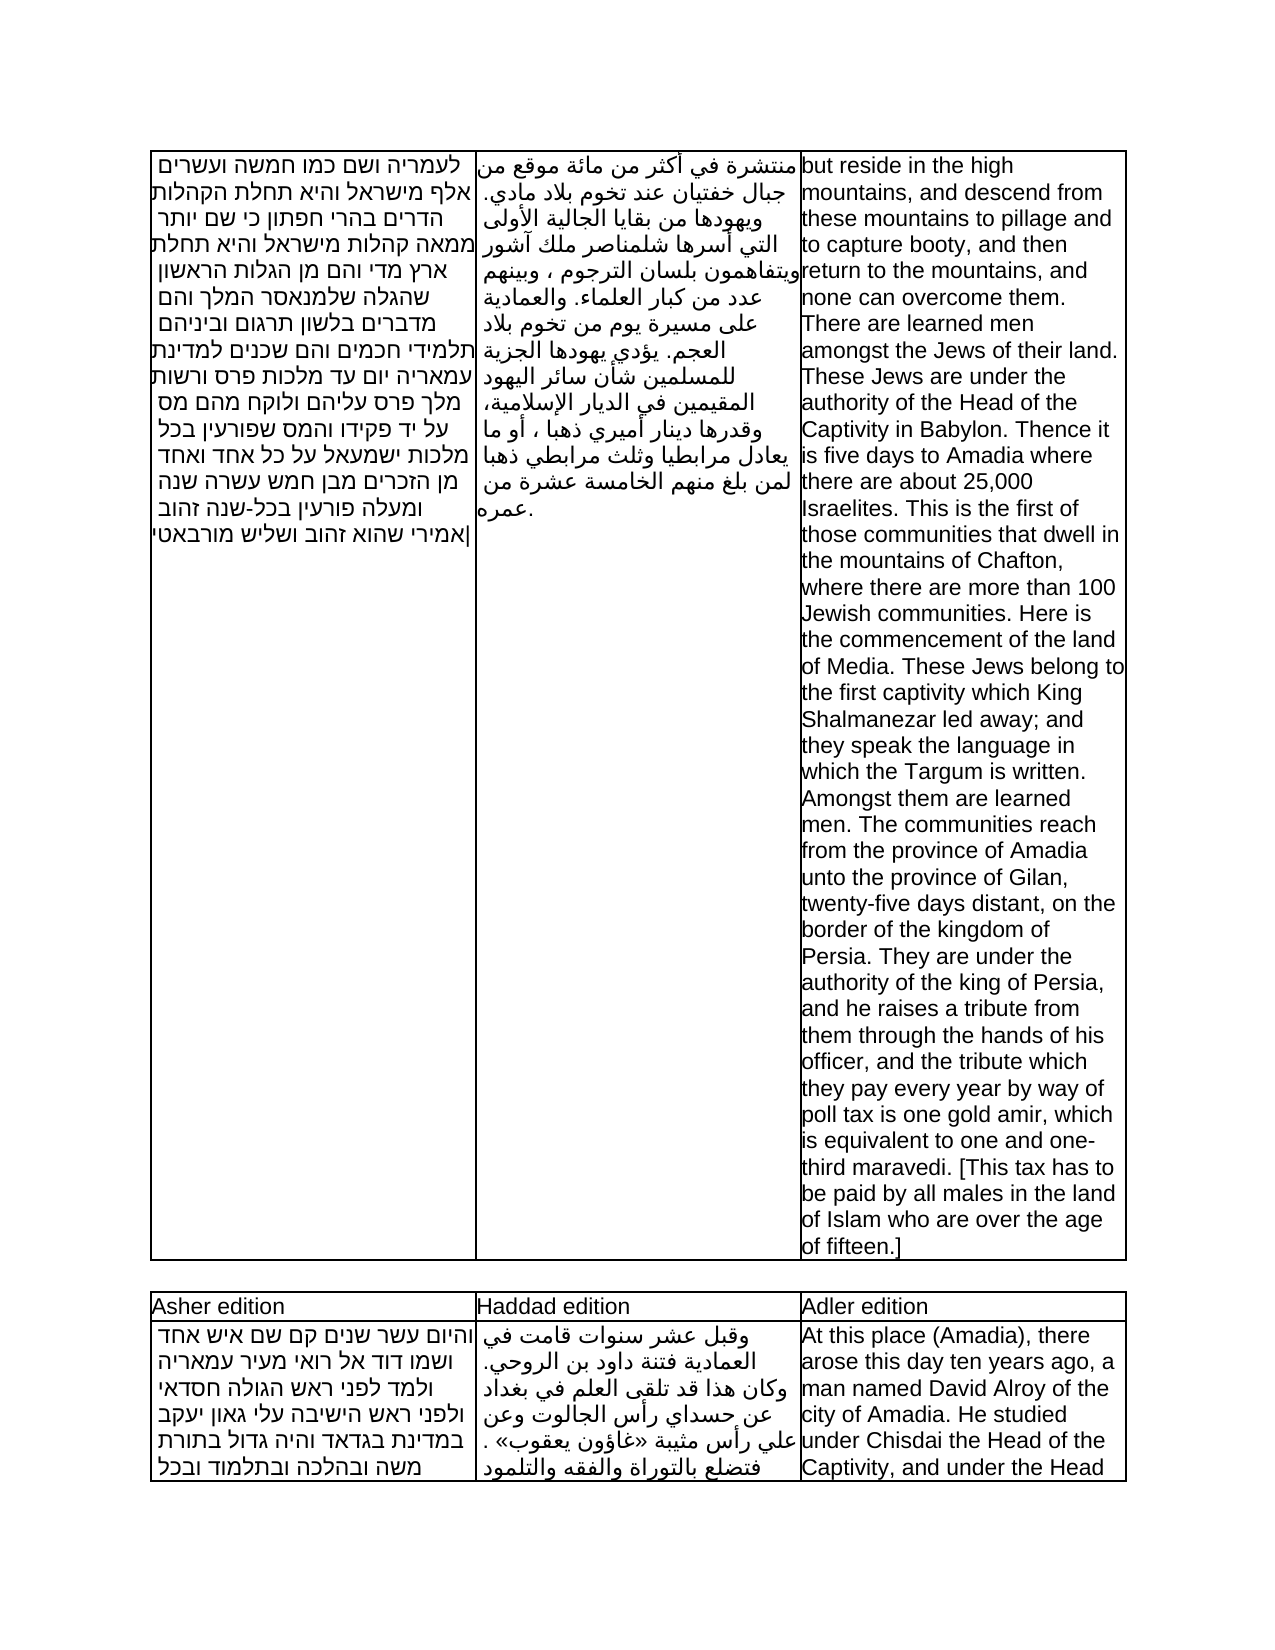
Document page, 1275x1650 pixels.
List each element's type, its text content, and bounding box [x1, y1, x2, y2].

table_header Adler edition [802, 1293, 1125, 1320]
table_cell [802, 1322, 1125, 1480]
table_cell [802, 152, 1125, 1259]
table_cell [152, 152, 475, 1259]
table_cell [477, 152, 800, 1259]
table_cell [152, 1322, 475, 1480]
table_header Asher edition [152, 1293, 475, 1320]
table_header Haddad edition [477, 1293, 800, 1320]
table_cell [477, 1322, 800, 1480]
